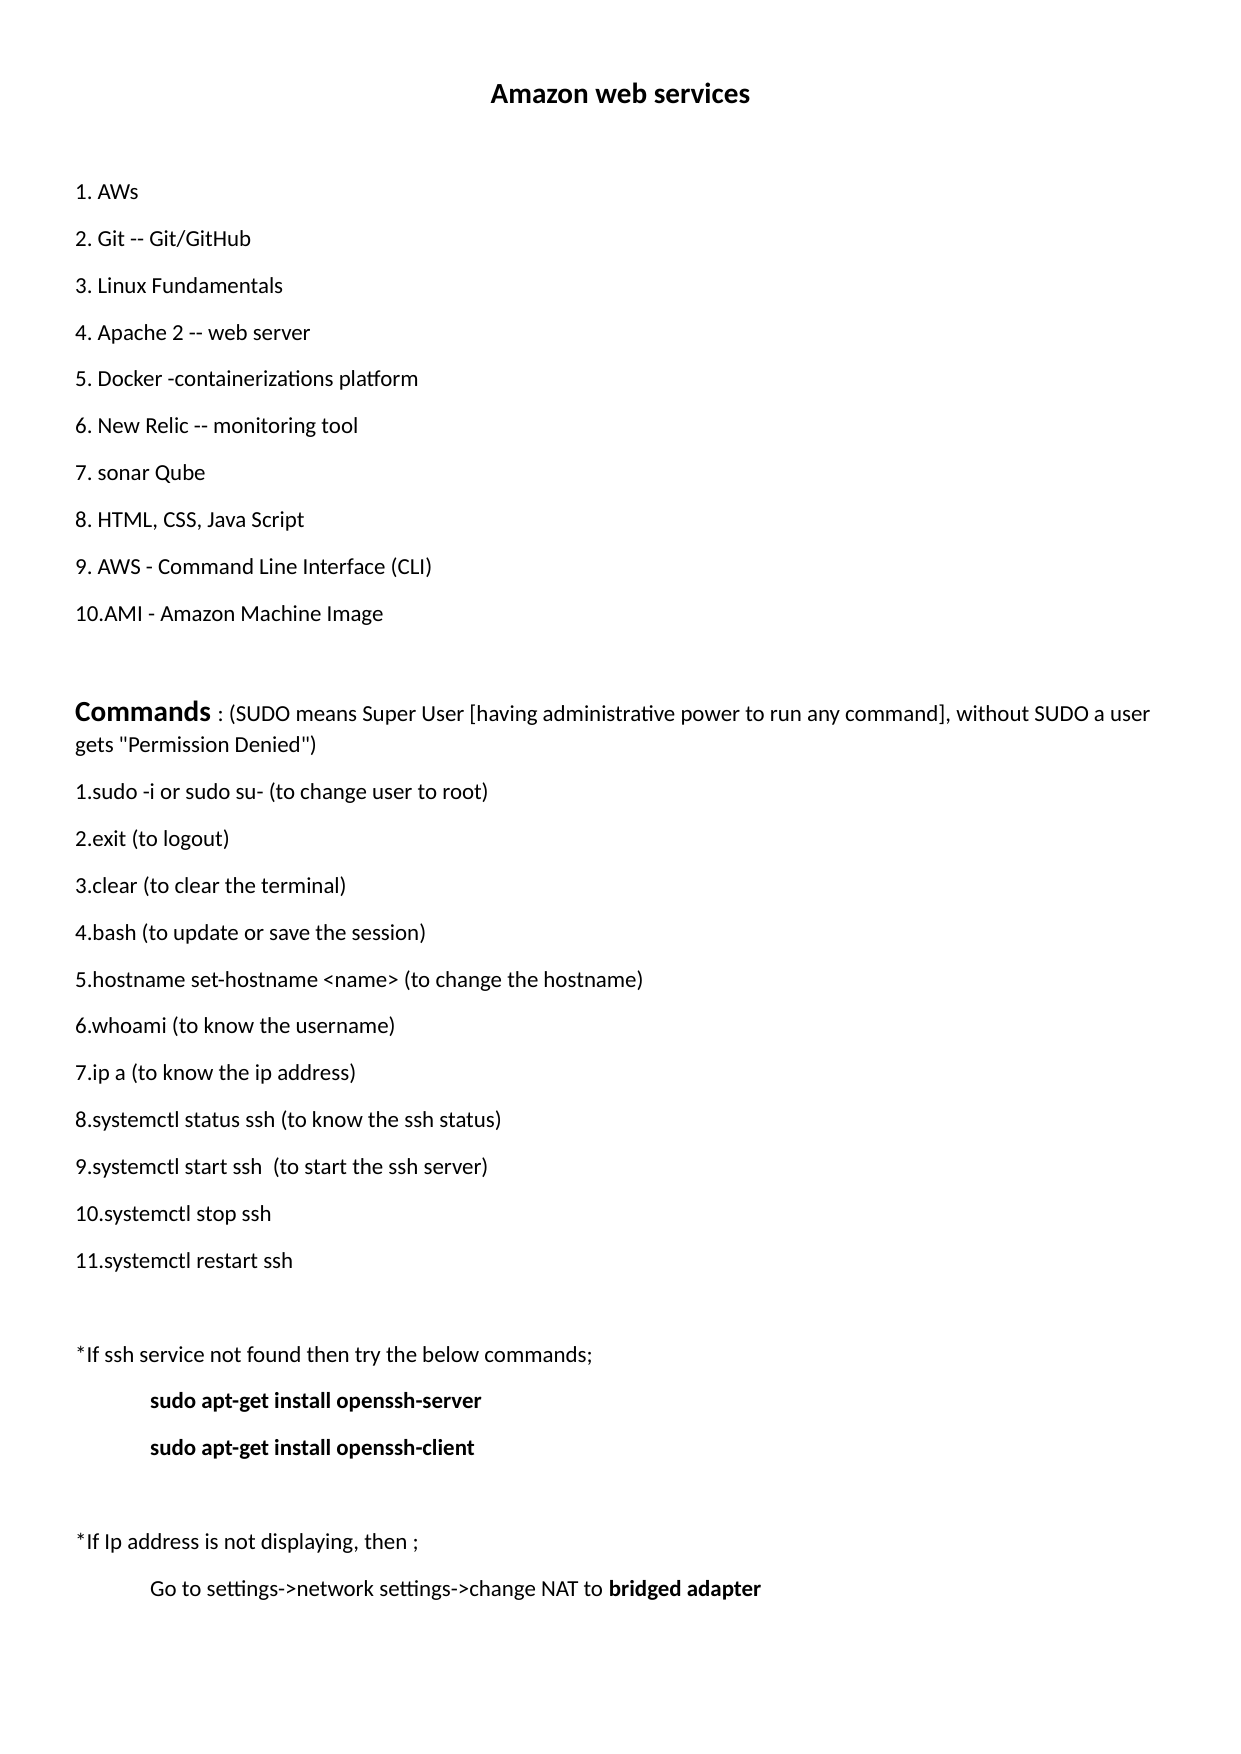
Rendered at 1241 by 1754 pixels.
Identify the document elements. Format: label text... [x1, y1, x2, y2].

text 5. Docker -containerizations platform [75, 364, 1165, 392]
text *If ssh service not found then try the below commands; [75, 1340, 1165, 1368]
text 6.whoami (to know the username) [75, 1012, 1165, 1040]
text 1. AWs [75, 177, 1165, 205]
text 8.systemctl status ssh (to know the ssh status) [75, 1105, 1165, 1133]
text 1.sudo -i or sudo su- (to change user to root) [75, 777, 1165, 805]
text *If Ip address is not displaying, then ; [75, 1527, 1165, 1555]
text 10.AMI - Amazon Machine Image [75, 599, 1165, 627]
text 7.ip a (to know the ip address) [75, 1058, 1165, 1087]
text sudo apt-get install openssh-server [75, 1387, 1165, 1415]
text 2.exit (to logout) [75, 824, 1165, 852]
text 4. Apache 2 -- web server [75, 318, 1165, 346]
text 7. sonar Qube [75, 458, 1165, 486]
text 8. HTML, CSS, Java Script [75, 505, 1165, 533]
text sudo apt-get install openssh-client [75, 1433, 1165, 1462]
text 2. Git -- Git/GitHub [75, 224, 1165, 252]
text 5.hostname set-hostname <name> (to change the hostname) [75, 965, 1165, 993]
text 9.systemctl start ssh (to start the ssh server) [75, 1152, 1165, 1180]
text 10.systemctl stop ssh [75, 1199, 1165, 1227]
text 4.bash (to update or save the session) [75, 918, 1165, 946]
text Commands : (SUDO means Super User [having administrative power to run any command], without SUDO a user gets "Permission Denied") [75, 693, 1165, 758]
text Go to settings->network settings->change NAT to bridged adapter [75, 1574, 1165, 1602]
text 6. New Relic -- monitoring tool [75, 411, 1165, 439]
text 11.systemctl restart ssh [75, 1246, 1165, 1274]
text 9. AWS - Command Line Interface (CLI) [75, 552, 1165, 580]
text Amazon web services [75, 75, 1165, 111]
text 3. Linux Fundamentals [75, 271, 1165, 299]
text 3.clear (to clear the terminal) [75, 871, 1165, 899]
